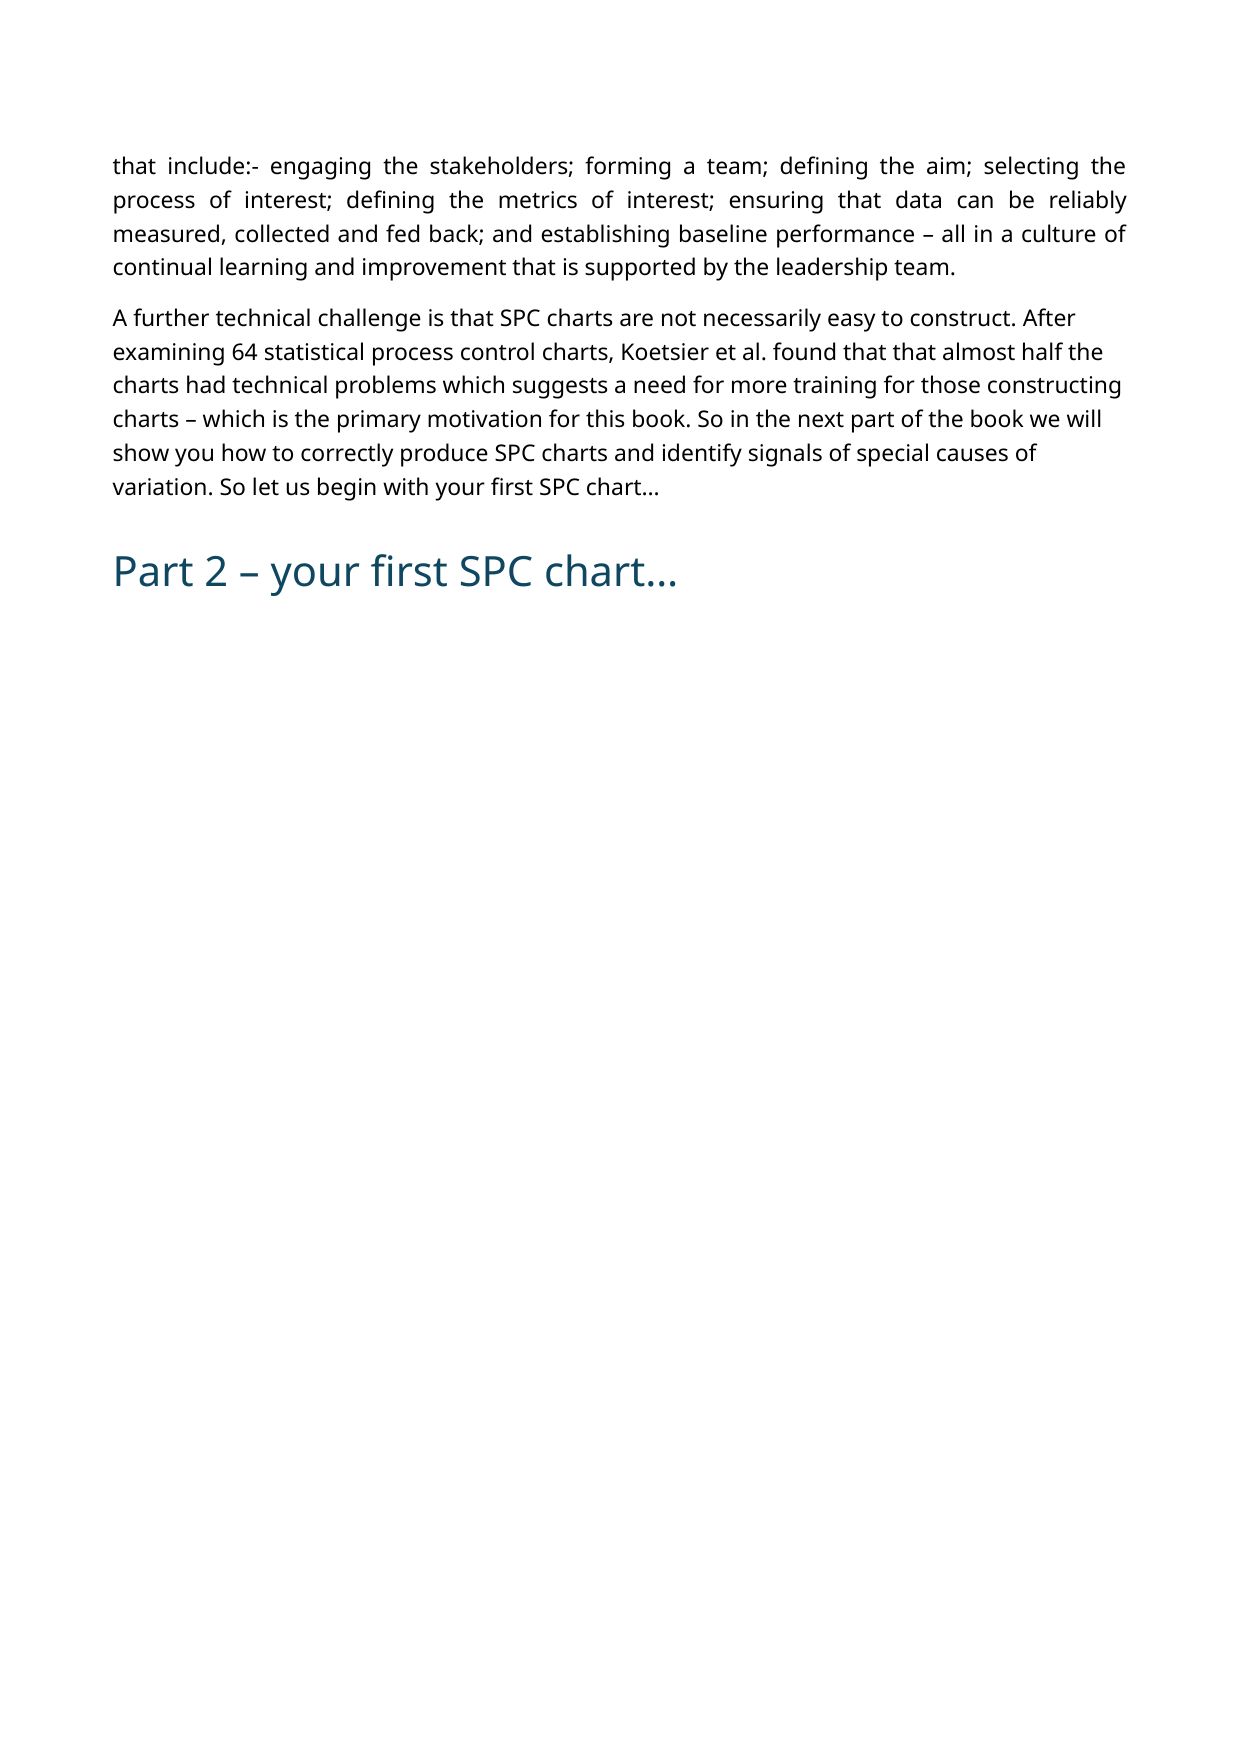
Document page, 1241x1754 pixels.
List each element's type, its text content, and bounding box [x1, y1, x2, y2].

text A further technical challenge is that SPC charts are not necessarily easy to construct. After examining 64 statistical process control charts, Koetsier et al. found that that almost half the charts had technical problems which suggests a need for more training for those constructing charts – which is the primary motivation for this book. So in the next part of the book we will show you how to correctly produce SPC charts and identify signals of special causes of variation. So let us begin with your first SPC chart… [112, 302, 1128, 502]
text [112, 150, 1128, 282]
subtitle Part 2 – your first SPC chart… [112, 542, 1128, 598]
